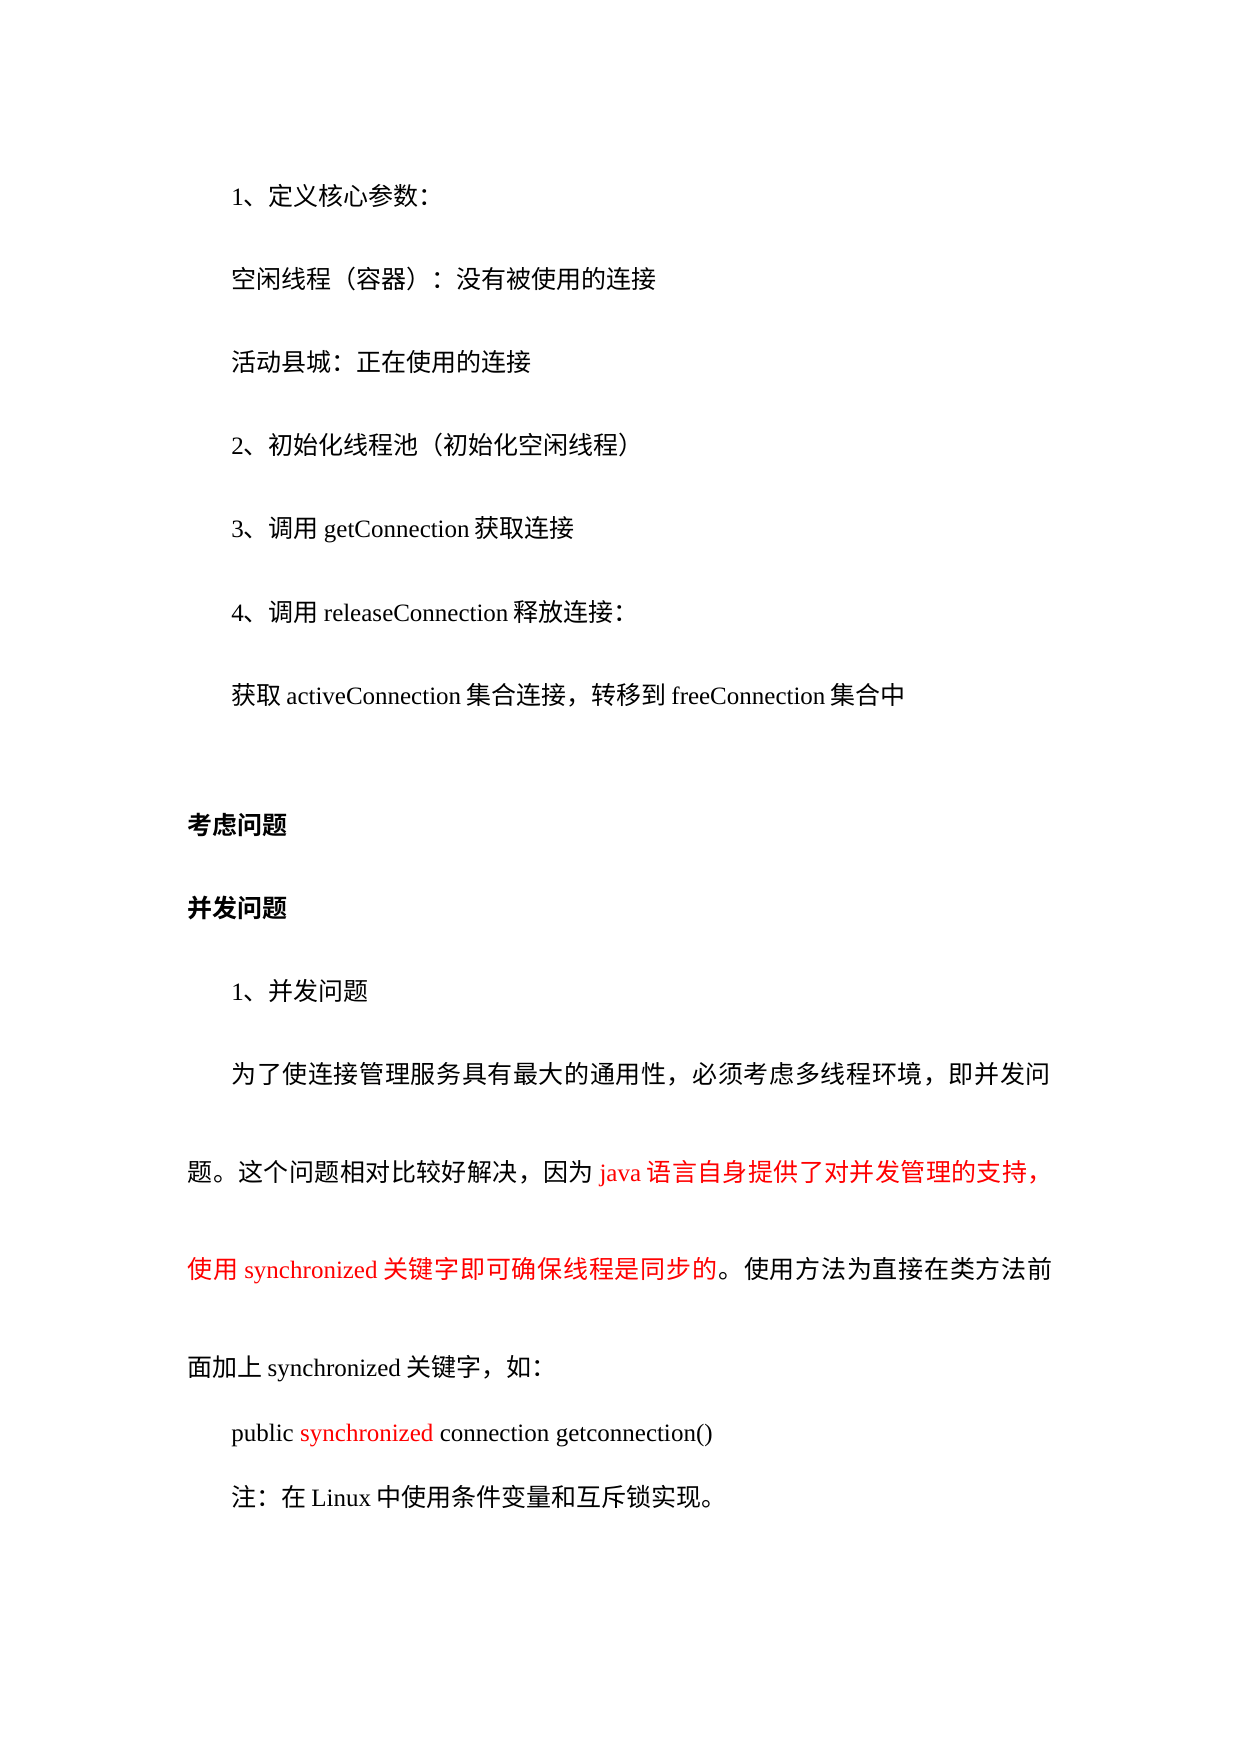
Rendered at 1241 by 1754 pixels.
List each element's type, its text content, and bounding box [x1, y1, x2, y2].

text 为了使连接管理服务具有最大的通用性，必须考虑多线程环境，即并发问题。这个问题相对比较好解决，因为java语言自身提供了对并发管理的支持，使用synchronized关键字即可确保线程是同步的。使用方法为直接在类方法前面加上synchronized关键字，如： [187, 1040, 1053, 1398]
text 空闲线程（容器）：没有被使用的连接 [231, 245, 1053, 310]
list 调用getConnection获取连接 [187, 494, 1053, 559]
text public synchronized connection getconnection() [187, 1416, 1053, 1448]
list 初始化线程池（初始化空闲线程） [187, 411, 1053, 476]
text 1、并发问题 [187, 957, 1053, 1022]
text 注：在Linux中使用条件变量和互斥锁实现。 [187, 1463, 1053, 1528]
subtitle 考虑问题 [187, 791, 1053, 856]
subtitle 并发问题 [187, 874, 1053, 939]
text 获取activeConnection集合连接，转移到freeConnection集合中 [187, 661, 1053, 726]
list 调用releaseConnection释放连接： [187, 578, 1053, 643]
text 活动县城：正在使用的连接 [231, 328, 1053, 393]
list 定义核心参数： [187, 162, 1053, 227]
